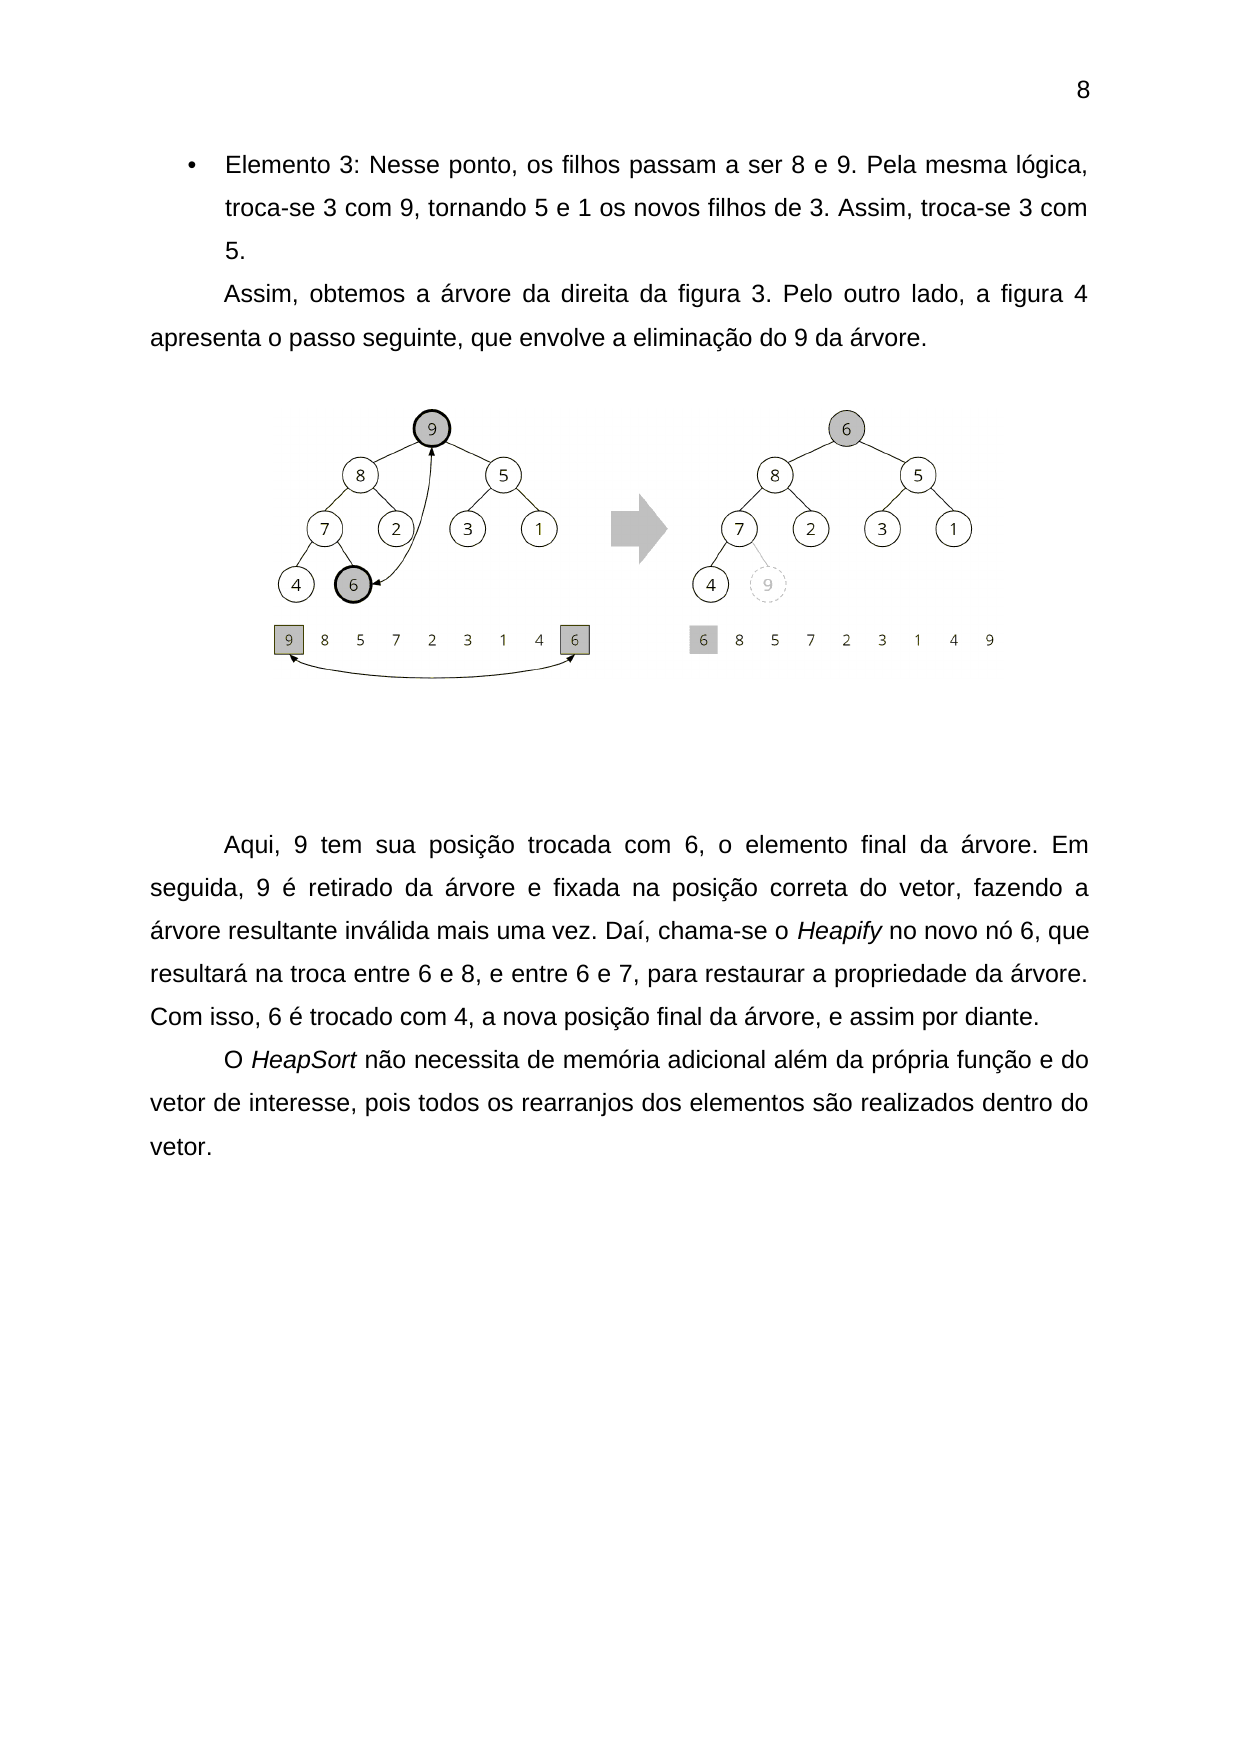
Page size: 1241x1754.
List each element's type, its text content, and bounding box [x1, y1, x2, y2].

picture [273, 408, 1005, 679]
list Elemento 3: Nesse ponto, os filhos passam a ser 8 e 9. Pela mesma lógica, troca-se 3 com 9, tornando 5 e 1 os novos filhos de 3. Assim, troca-se 3 com 5. [187, 150, 1090, 265]
text Assim, obtemos a árvore da direita da figura 3. Pelo outro lado, a figura 4 apresenta o passo seguinte, que envolve a eliminação do 9 da árvore. [150, 279, 1090, 351]
text Aqui, 9 tem sua posição trocada com 6, o elemento final da árvore. Em seguida, 9 é retirado da árvore e fixada na posição correta do vetor, fazendo a árvore resultante inválida mais uma vez. Daí, chama-se o Heapify no novo nó 6, que resultará na troca entre 6 e 8, e entre 6 e 7, para restaurar a propriedade da árvore. Com isso, 6 é trocado com 4, a nova posição final da árvore, e assim por diante. [150, 830, 1090, 1031]
text O HeapSort não necessita de memória adicional além da própria função e do vetor de interesse, pois todos os rearranjos dos elementos são realizados dentro do vetor. [150, 1045, 1090, 1160]
